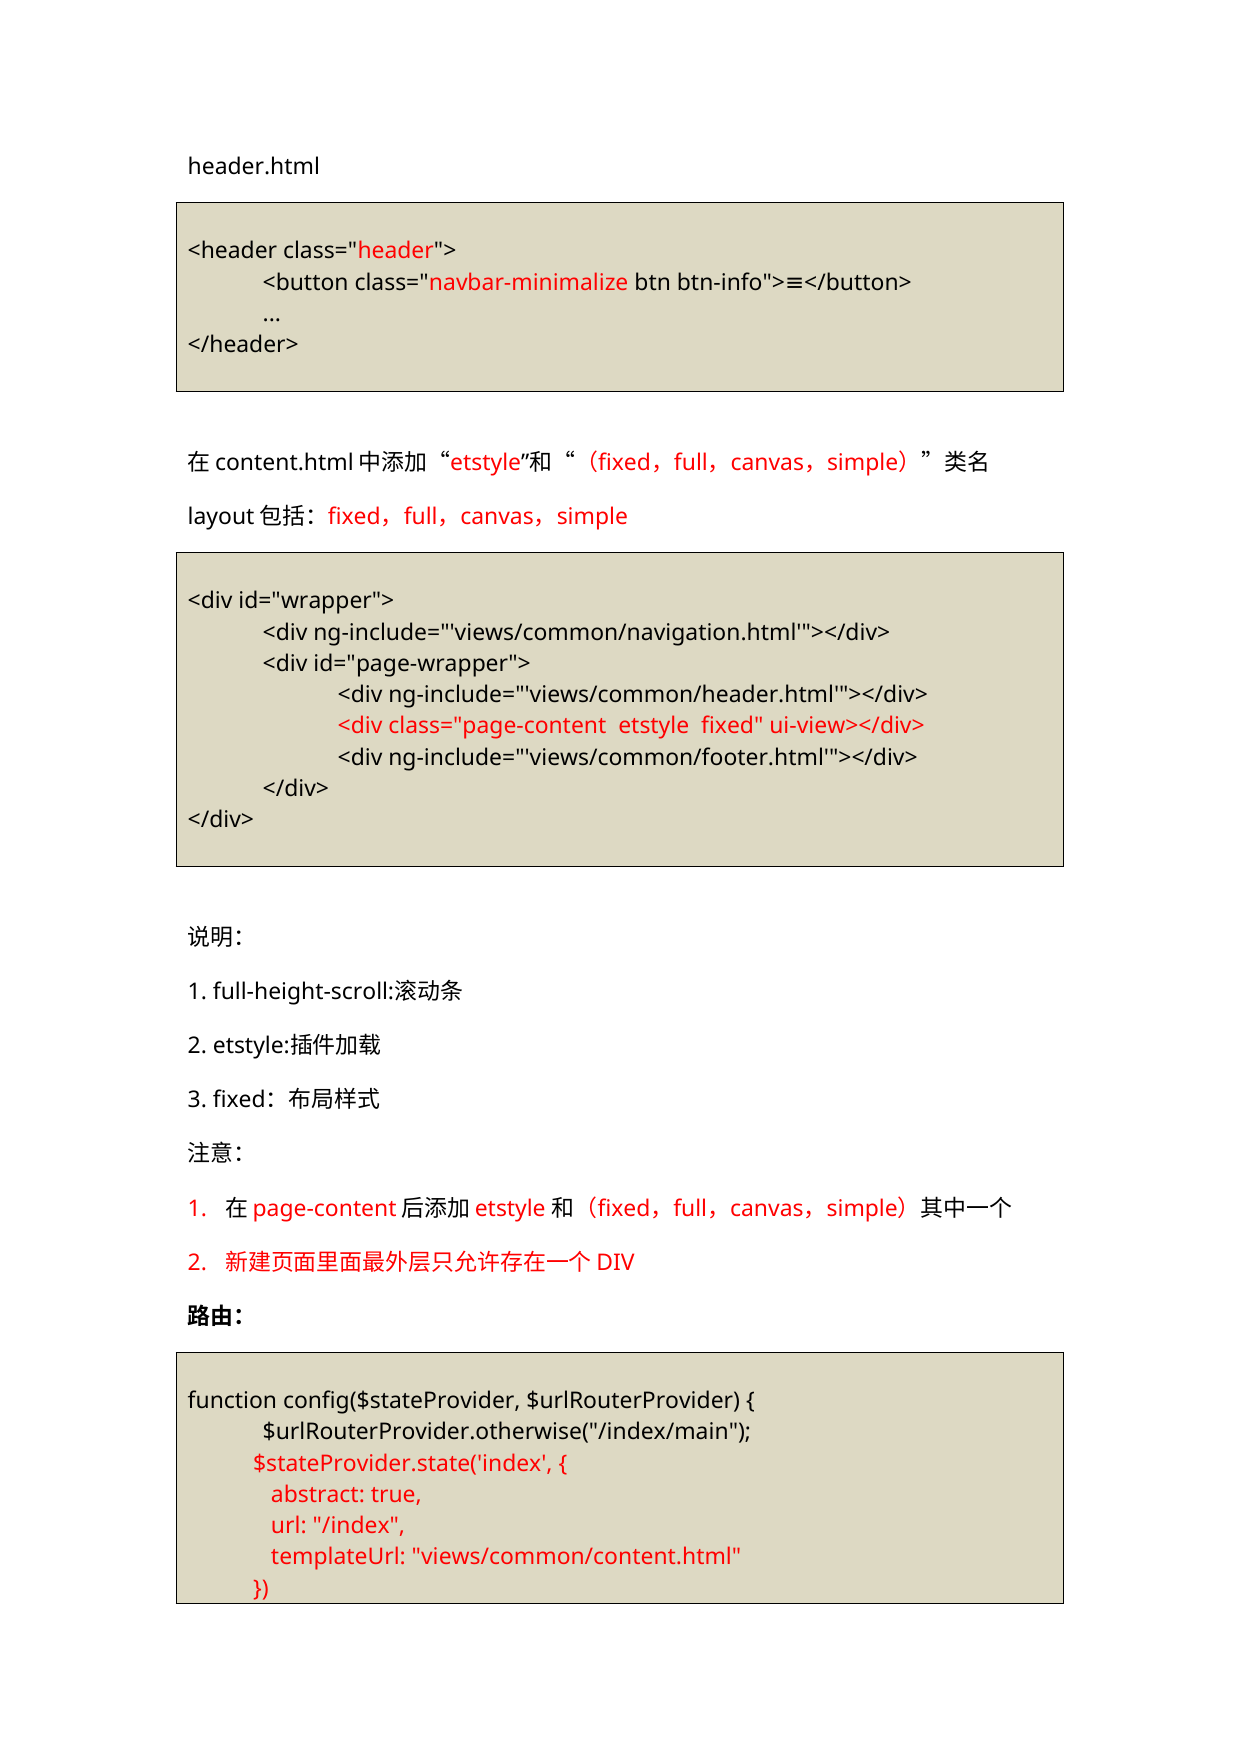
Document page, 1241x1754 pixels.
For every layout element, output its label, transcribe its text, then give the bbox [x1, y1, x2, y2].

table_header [177, 1353, 1063, 1603]
text header.html [187, 150, 1053, 181]
list 新建页面里面最外层只允许存在一个DIV [187, 1243, 1053, 1277]
table_header <header class="header"> <button class="navbar-minimalize btn btn-info">≡</button> ... </header> [177, 203, 1063, 391]
table_header <div id="wrapper"> <div ng-include="'views/common/navigation.html'"></div> <div id="page-wrapper"> <div ng-include="'views/common/header.html'"></div> <div class="page-content etstyle fixed" ui-view></div> <div ng-include="'views/common/footer.html'"></div> </div> </div> [177, 553, 1063, 866]
text 说明： [187, 919, 1053, 952]
list 在page-content后添加etstyle 和（fixed，full，canvas，simple）其中一个 [187, 1189, 1053, 1223]
text 2. etstyle:插件加载 [187, 1027, 1053, 1060]
text 3. fixed：布局样式 [187, 1081, 1053, 1114]
text 1. full-height-scroll:滚动条 [187, 973, 1053, 1006]
text 注意： [187, 1135, 1053, 1168]
text 路由： [187, 1298, 1053, 1331]
text layout包括：fixed，full，canvas，simple [187, 498, 1053, 531]
text 在content.html中添加“etstyle”和“（fixed，full，canvas，simple）”类名 [187, 444, 1053, 477]
